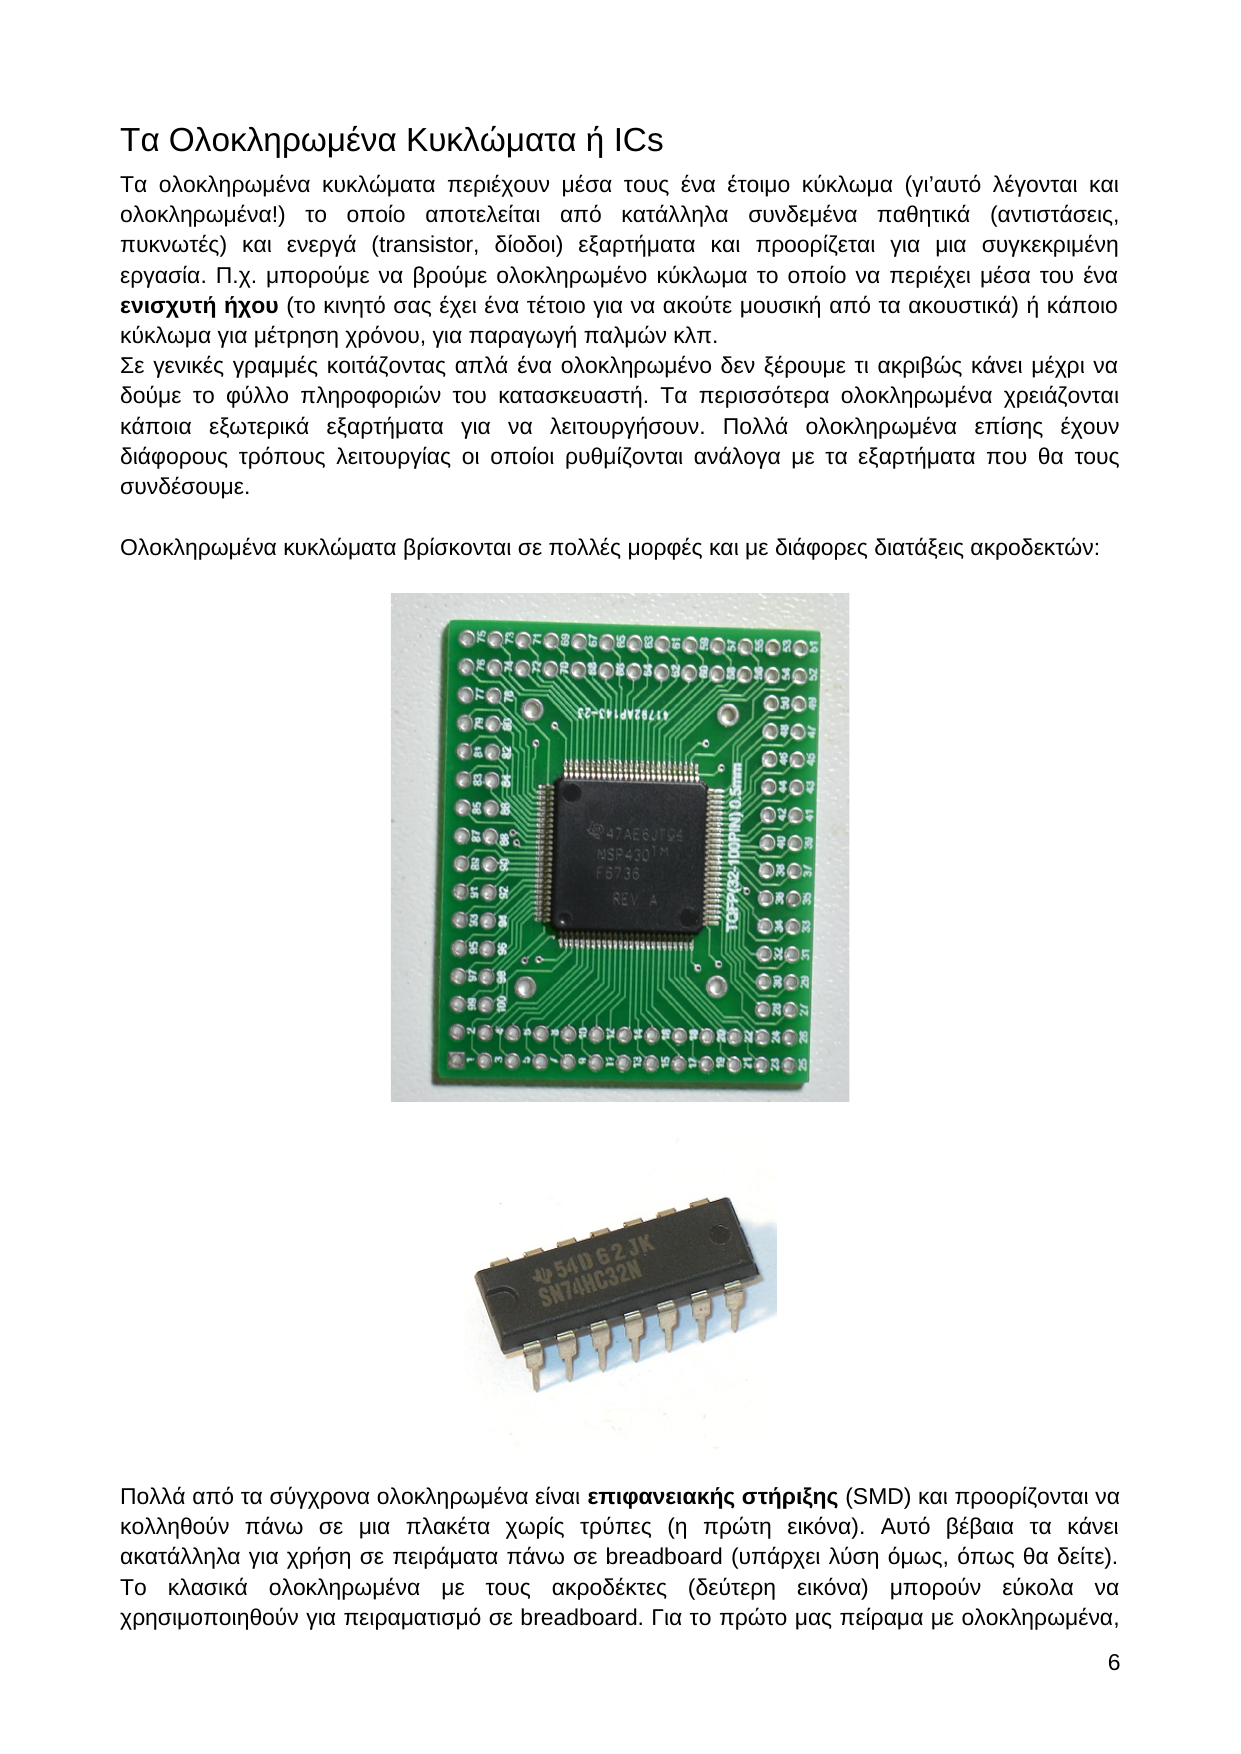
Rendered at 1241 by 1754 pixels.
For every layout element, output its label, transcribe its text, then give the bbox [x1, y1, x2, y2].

text Ολοκληρωμένα κυκλώματα βρίσκονται σε πολλές μορφές και με διάφορες διατάξεις ακροδεκτών: [120, 533, 1120, 560]
text Σε γενικές γραμμές κοιτάζοντας απλά ένα ολοκληρωμένο δεν ξέρουμε τι ακριβώς κάνει μέχρι να δούμε το φύλλο πληροφοριών του κατασκευαστή. Τα περισσότερα ολοκληρωμένα χρειάζονται κάποια εξωτερικά εξαρτήματα για να λειτουργήσουν. Πολλά ολοκληρωμένα επίσης έχουν διάφορους τρόπους λειτουργίας οι οποίοι ρυθμίζονται ανάλογα με τα εξαρτήματα που θα τους συνδέσουμε. [120, 352, 1120, 499]
picture [390, 593, 850, 1102]
picture [463, 1135, 777, 1449]
subtitle Τα Ολοκληρωμένα Κυκλώματα ή ICs [120, 120, 1120, 158]
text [120, 1483, 1120, 1630]
text Τα ολοκληρωμένα κυκλώματα περιέχουν μέσα τους ένα έτοιμο κύκλωμα (γι’αυτό λέγονται και ολοκληρωμένα!) το οποίο αποτελείται από κατάλληλα συνδεμένα παθητικά (αντιστάσεις, πυκνωτές) και ενεργά (transistor, δίοδοι) εξαρτήματα και προορίζεται για μια συγκεκριμένη εργασία. Π.χ. μπορούμε να βρούμε ολοκληρωμένο κύκλωμα το οποίο να περιέχει μέσα του ένα ενισχυτή ήχου (το κινητό σας έχει ένα τέτοιο για να ακούτε μουσική από τα ακουστικά) ή κάποιο κύκλωμα για μέτρηση χρόνου, για παραγωγή παλμών κλπ. [120, 171, 1120, 348]
